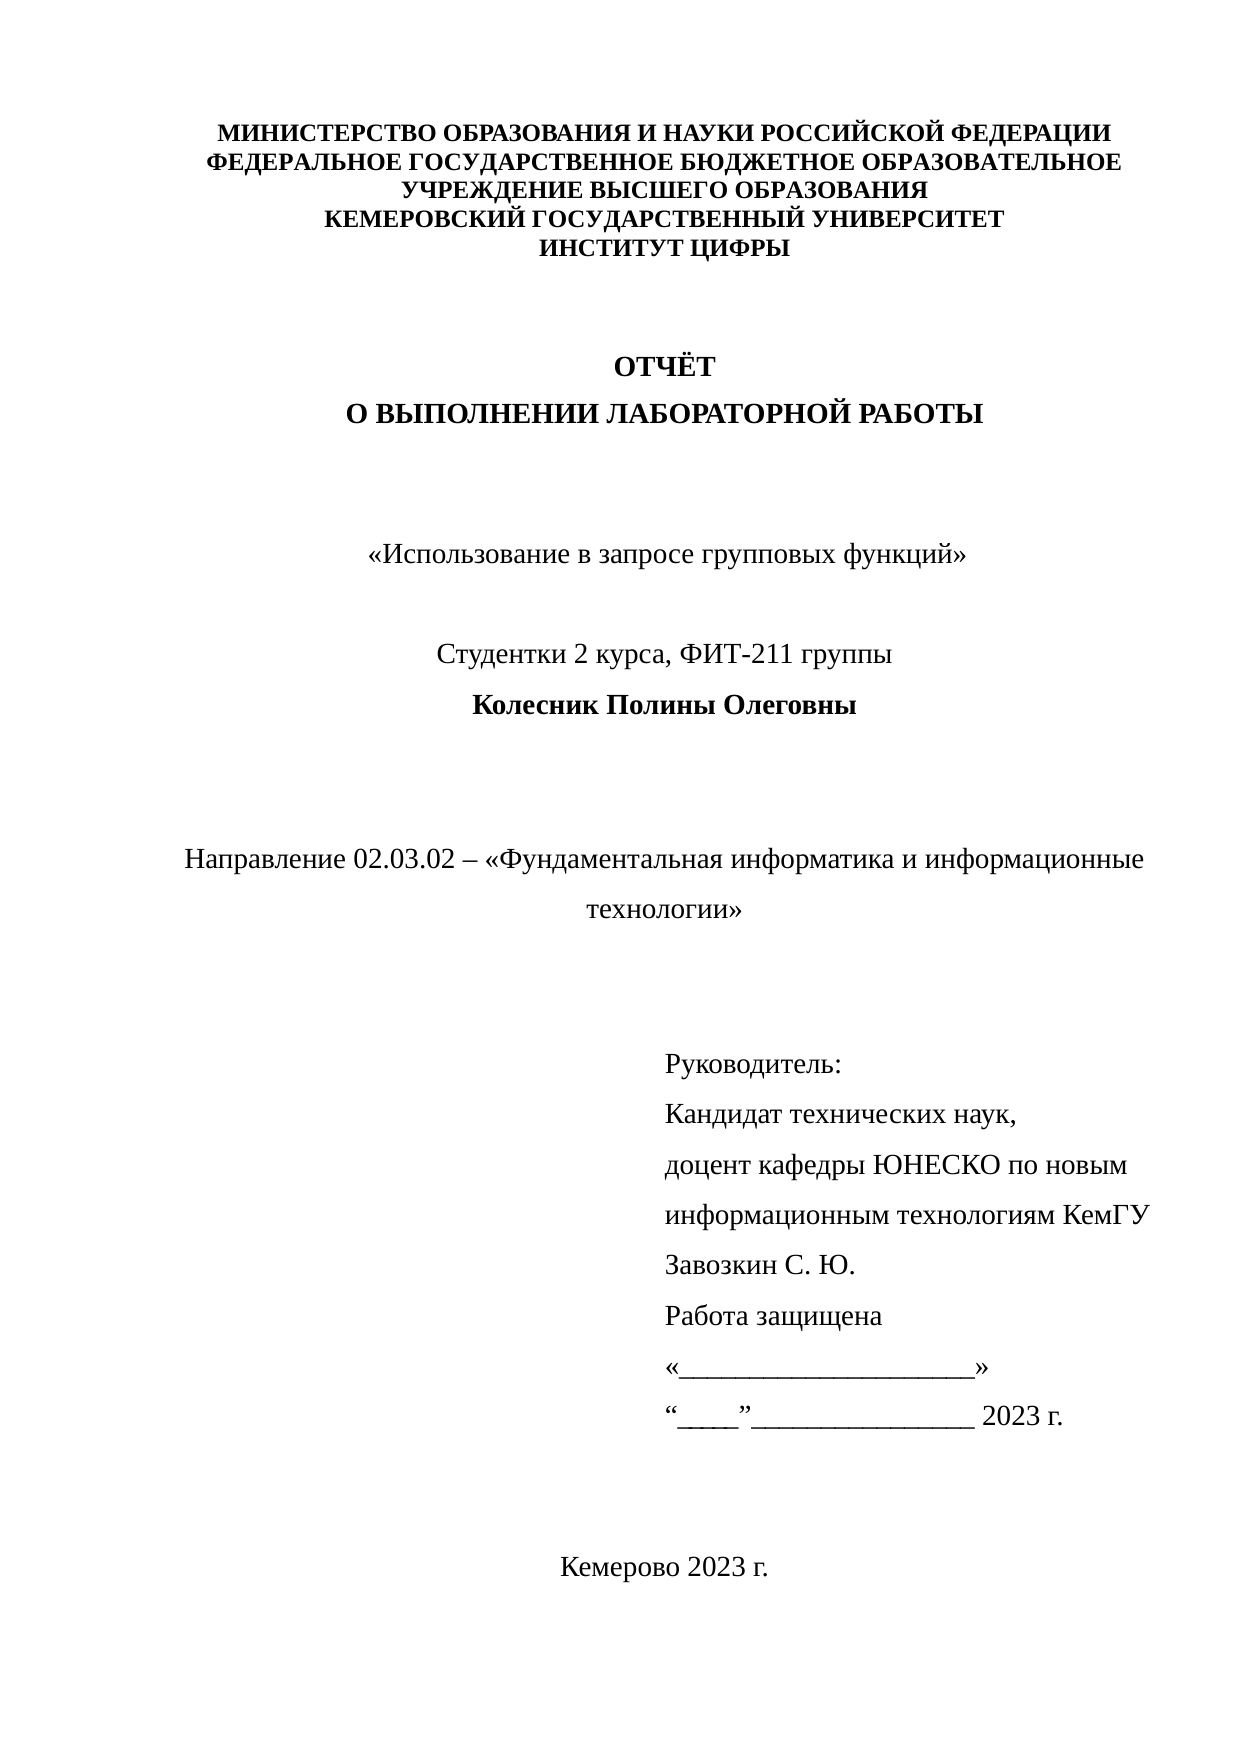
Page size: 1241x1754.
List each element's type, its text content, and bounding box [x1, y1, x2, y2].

text ИНСТИТУТ ЦИФРЫ [177, 233, 1152, 262]
text «Использование в запросе групповых функций» [177, 536, 1152, 570]
text Колесник Полины Олеговны [177, 687, 1152, 720]
text ОТЧЁТ [177, 349, 1152, 383]
subtitle ФЕДЕРАЛЬНОЕ ГОСУДАРСТВЕННОЕ БЮДЖЕТНОЕ ОБРАЗОВАТЕЛЬНОЕ УЧРЕЖДЕНИЕ ВЫСШЕГО ОБРАЗОВАНИЯ [177, 147, 1152, 204]
text МИНИСТЕРСТВО ОБРАЗОВАНИЯ И НАУКИ РОССИЙСКОЙ ФЕДЕРАЦИИ [177, 118, 1152, 147]
text Направление 02.03.02 – «Фундаментальная информатика и информационные технологии» [177, 841, 1152, 925]
text информационным технологиям КемГУ [133, 1197, 1152, 1231]
text доцент кафедры ЮНЕСКО по новым [133, 1147, 1152, 1180]
text Работа защищена [133, 1298, 1152, 1331]
text Руководитель: [133, 1046, 1152, 1080]
text Студентки 2 курса, ФИТ-211 группы [177, 637, 1152, 670]
text Кандидат технических наук, [133, 1096, 1152, 1130]
text « » [133, 1348, 1152, 1382]
text Завозкин С. Ю. [133, 1247, 1152, 1281]
text “ ” 2023 г. [133, 1398, 1152, 1432]
text Кемерово 2023 г. [177, 1549, 1152, 1582]
subtitle КЕМЕРОВСКИЙ ГОСУДАРСТВЕННЫЙ УНИВЕРСИТЕТ [177, 204, 1152, 233]
text О ВЫПОЛНЕНИИ ЛАБОРАТОРНОЙ РАБОТЫ [177, 396, 1152, 429]
